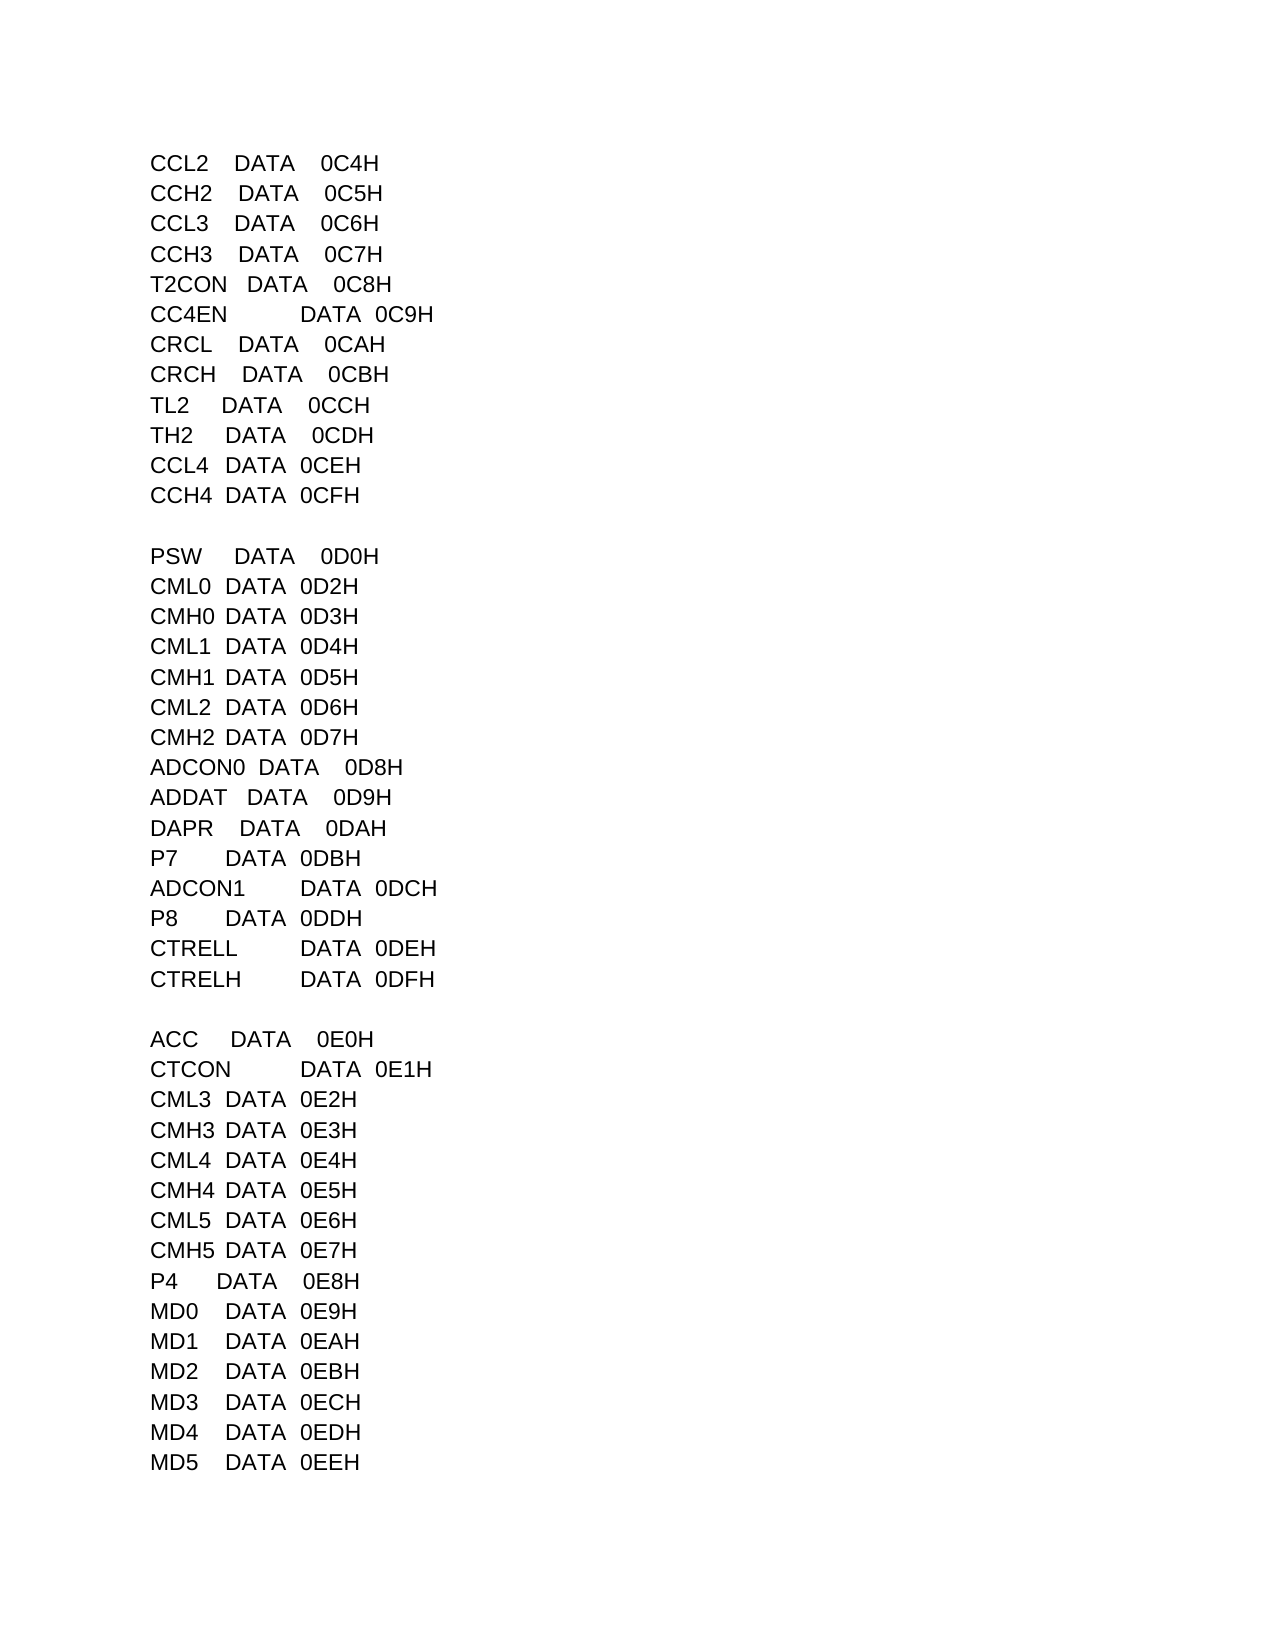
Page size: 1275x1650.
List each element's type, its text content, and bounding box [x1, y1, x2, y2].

text DAPR DATA 0DAH [150, 814, 1125, 841]
text MD3 DATA 0ECH [150, 1388, 1125, 1415]
text TH2 DATA 0CDH [150, 422, 1125, 448]
text CMH0 DATA 0D3H [150, 603, 1125, 629]
text ADCON0 DATA 0D8H [150, 754, 1125, 781]
text CCL3 DATA 0C6H [150, 210, 1125, 237]
text CTRELL DATA 0DEH [150, 935, 1125, 962]
text CCL4 DATA 0CEH [150, 452, 1125, 478]
text ADDAT DATA 0D9H [150, 784, 1125, 811]
text CCH3 DATA 0C7H [150, 241, 1125, 267]
text CML5 DATA 0E6H [150, 1207, 1125, 1234]
text P7 DATA 0DBH [150, 845, 1125, 871]
text CML2 DATA 0D6H [150, 694, 1125, 720]
text CRCH DATA 0CBH [150, 361, 1125, 388]
text CMH5 DATA 0E7H [150, 1237, 1125, 1264]
text MD5 DATA 0EEH [150, 1449, 1125, 1475]
text CRCL DATA 0CAH [150, 331, 1125, 358]
text MD4 DATA 0EDH [150, 1419, 1125, 1445]
text T2CON DATA 0C8H [150, 271, 1125, 297]
text ADCON1 DATA 0DCH [150, 875, 1125, 901]
text P4 DATA 0E8H [150, 1268, 1125, 1294]
text MD0 DATA 0E9H [150, 1298, 1125, 1324]
text CMH1 DATA 0D5H [150, 663, 1125, 690]
text CML1 DATA 0D4H [150, 633, 1125, 660]
text CTCON DATA 0E1H [150, 1056, 1125, 1083]
text CTRELH DATA 0DFH [150, 966, 1125, 992]
text CML0 DATA 0D2H [150, 573, 1125, 599]
text ACC DATA 0E0H [150, 1026, 1125, 1052]
text CMH3 DATA 0E3H [150, 1117, 1125, 1143]
text CCL2 DATA 0C4H [150, 150, 1125, 176]
text CCH4 DATA 0CFH [150, 482, 1125, 509]
text TL2 DATA 0CCH [150, 392, 1125, 418]
text MD2 DATA 0EBH [150, 1358, 1125, 1385]
text CCH2 DATA 0C5H [150, 180, 1125, 207]
text CML4 DATA 0E4H [150, 1147, 1125, 1173]
text CC4EN DATA 0C9H [150, 301, 1125, 327]
text CMH2 DATA 0D7H [150, 724, 1125, 750]
text CMH4 DATA 0E5H [150, 1177, 1125, 1203]
text CML3 DATA 0E2H [150, 1086, 1125, 1113]
text P8 DATA 0DDH [150, 905, 1125, 932]
text PSW DATA 0D0H [150, 543, 1125, 569]
text MD1 DATA 0EAH [150, 1328, 1125, 1354]
